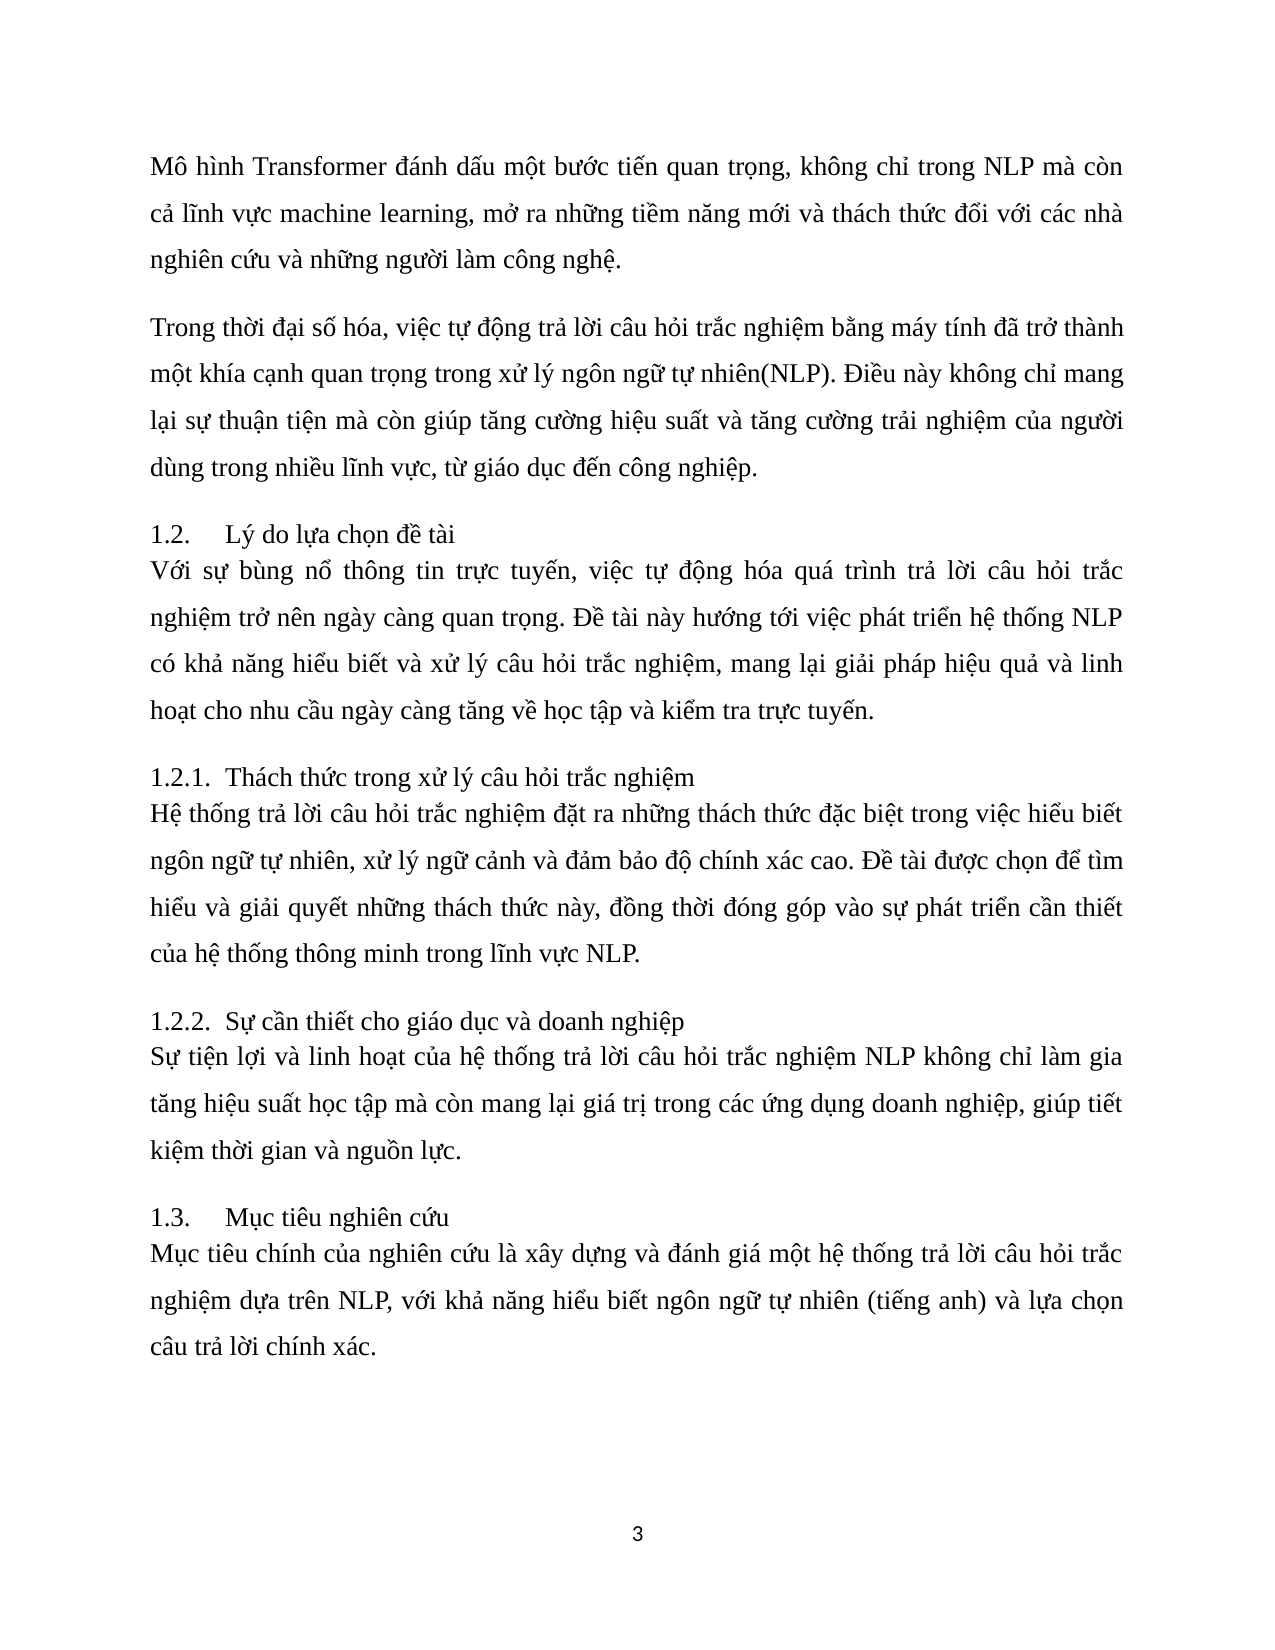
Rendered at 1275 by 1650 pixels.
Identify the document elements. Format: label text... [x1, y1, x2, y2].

text Mô hình Transformer đánh dấu một bước tiến quan trọng, không chỉ trong NLP mà còn cả lĩnh vực machine learning, mở ra những tiềm năng mới và thách thức đổi với các nhà nghiên cứu và những người làm công nghệ. [150, 150, 1125, 274]
subtitle Lý do lựa chọn đề tài [150, 518, 1125, 549]
text Trong thời đại số hóa, việc tự động trả lời câu hỏi trắc nghiệm bằng máy tính đã trở thành một khía cạnh quan trọng trong xử lý ngôn ngữ tự nhiên(NLP). Điều này không chỉ mang lại sự thuận tiện mà còn giúp tăng cường hiệu suất và tăng cường trải nghiệm của người dùng trong nhiều lĩnh vực, từ giáo dục đến công nghiệp. [150, 311, 1125, 482]
text Hệ thống trả lời câu hỏi trắc nghiệm đặt ra những thách thức đặc biệt trong việc hiểu biết ngôn ngữ tự nhiên, xử lý ngữ cảnh và đảm bảo độ chính xác cao. Đề tài được chọn để tìm hiểu và giải quyết những thách thức này, đồng thời đóng góp vào sự phát triển cần thiết của hệ thống thông minh trong lĩnh vực NLP. [150, 797, 1125, 968]
list Với sự bùng nổ thông tin trực tuyến, việc tự động hóa quá trình trả lời câu hỏi trắc nghiệm trở nên ngày càng quan trọng. Đề tài này hướng tới việc phát triển hệ thống NLP có khả năng hiểu biết và xử lý câu hỏi trắc nghiệm, mang lại giải pháp hiệu quả và linh hoạt cho nhu cầu ngày càng tăng về học tập và kiểm tra trực tuyến. [150, 554, 1125, 725]
list Mục tiêu chính của nghiên cứu là xây dựng và đánh giá một hệ thống trả lời câu hỏi trắc nghiệm dựa trên NLP, với khả năng hiểu biết ngôn ngữ tự nhiên (tiếng anh) và lựa chọn câu trả lời chính xác. [150, 1237, 1125, 1362]
text Sự tiện lợi và linh hoạt của hệ thống trả lời câu hỏi trắc nghiệm NLP không chỉ làm gia tăng hiệu suất học tập mà còn mang lại giá trị trong các ứng dụng doanh nghiệp, giúp tiết kiệm thời gian và nguồn lực. [150, 1041, 1125, 1165]
subtitle Mục tiêu nghiên cứu [150, 1201, 1125, 1232]
subtitle Sự cần thiết cho giáo dục và doanh nghiệp [150, 1005, 1125, 1036]
subtitle Thách thức trong xử lý câu hỏi trắc nghiệm [150, 762, 1125, 793]
